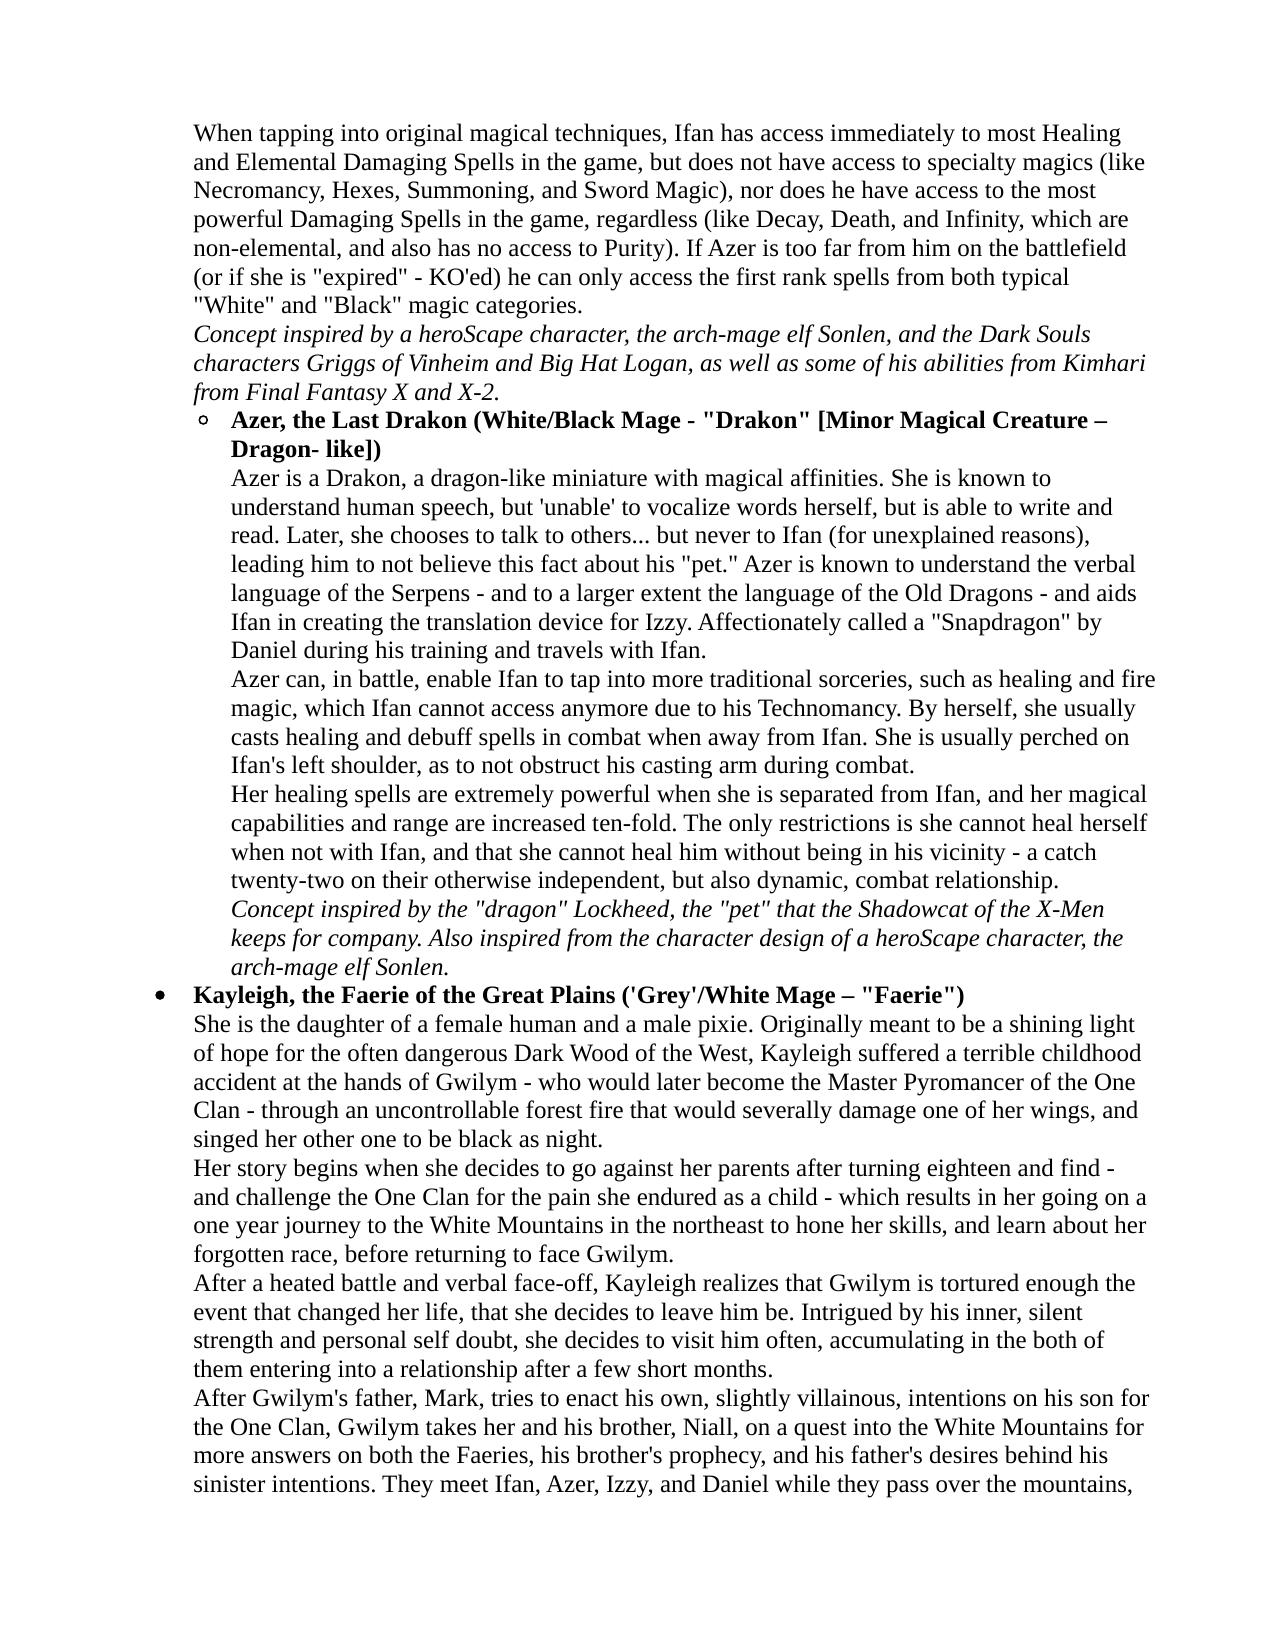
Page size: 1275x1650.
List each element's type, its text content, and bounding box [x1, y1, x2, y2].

list She is the daughter of a female human and a male pixie. Originally meant to be a shining light of hope for the often dangerous Dark Wood of the West, Kayleigh suffered a terrible childhood accident at the hands of Gwilym - who would later become the Master Pyromancer of the One Clan - through an uncontrollable forest fire that would severally damage one of her wings, and singed her other one to be black as night. [193, 1009, 1157, 1153]
list Azer is a Drakon, a dragon-like miniature with magical affinities. She is known to understand human speech, but 'unable' to vocalize words herself, but is able to write and read. Later, she chooses to talk to others... but never to Ifan (for unexplained reasons), leading him to not believe this fact about his "pet." Azer is known to understand the verbal language of the Serpens - and to a larger extent the language of the Old Dragons - and aids Ifan in creating the translation device for Izzy. Affectionately called a "Snapdragon" by Daniel during his training and travels with Ifan. [231, 463, 1157, 664]
list Azer can, in battle, enable Ifan to tap into more traditional sorceries, such as healing and fire magic, which Ifan cannot access anymore due to his Technomancy. By herself, she usually casts healing and debuff spells in combat when away from Ifan. She is usually perched on Ifan's left shoulder, as to not obstruct his casting arm during combat. [231, 664, 1157, 779]
list Concept inspired by the "dragon" Lockheed, the "pet" that the Shadowcat of the X-Men keeps for company. Also inspired from the character design of a heroScape character, the arch-mage elf Sonlen. [231, 894, 1157, 981]
list Azer, the Last Drakon (White/Black Mage - "Drakon" [Minor Magical Creature – Dragon- like]) [193, 406, 1157, 463]
list Kayleigh, the Faerie of the Great Plains ('Grey'/White Mage – "Faerie") [156, 981, 1157, 1009]
list Concept inspired by a heroScape character, the arch-mage elf Sonlen, and the Dark Souls characters Griggs of Vinheim and Big Hat Logan, as well as some of his abilities from Kimhari from Final Fantasy X and X-2. [193, 319, 1157, 406]
list Her story begins when she decides to go against her parents after turning eighteen and find - and challenge the One Clan for the pain she endured as a child - which results in her going on a one year journey to the White Mountains in the northeast to hone her skills, and learn about her forgotten race, before returning to face Gwilym. [193, 1153, 1157, 1268]
list Her healing spells are extremely powerful when she is separated from Ifan, and her magical capabilities and range are increased ten-fold. The only restrictions is she cannot heal herself when not with Ifan, and that she cannot heal him without being in his vicinity - a catch twenty-two on their otherwise independent, but also dynamic, combat relationship. [231, 779, 1157, 894]
list After a heated battle and verbal face-off, Kayleigh realizes that Gwilym is tortured enough the event that changed her life, that she decides to leave him be. Intrigued by his inner, silent strength and personal self doubt, she decides to visit him often, accumulating in the both of them entering into a relationship after a few short months. [193, 1268, 1157, 1383]
